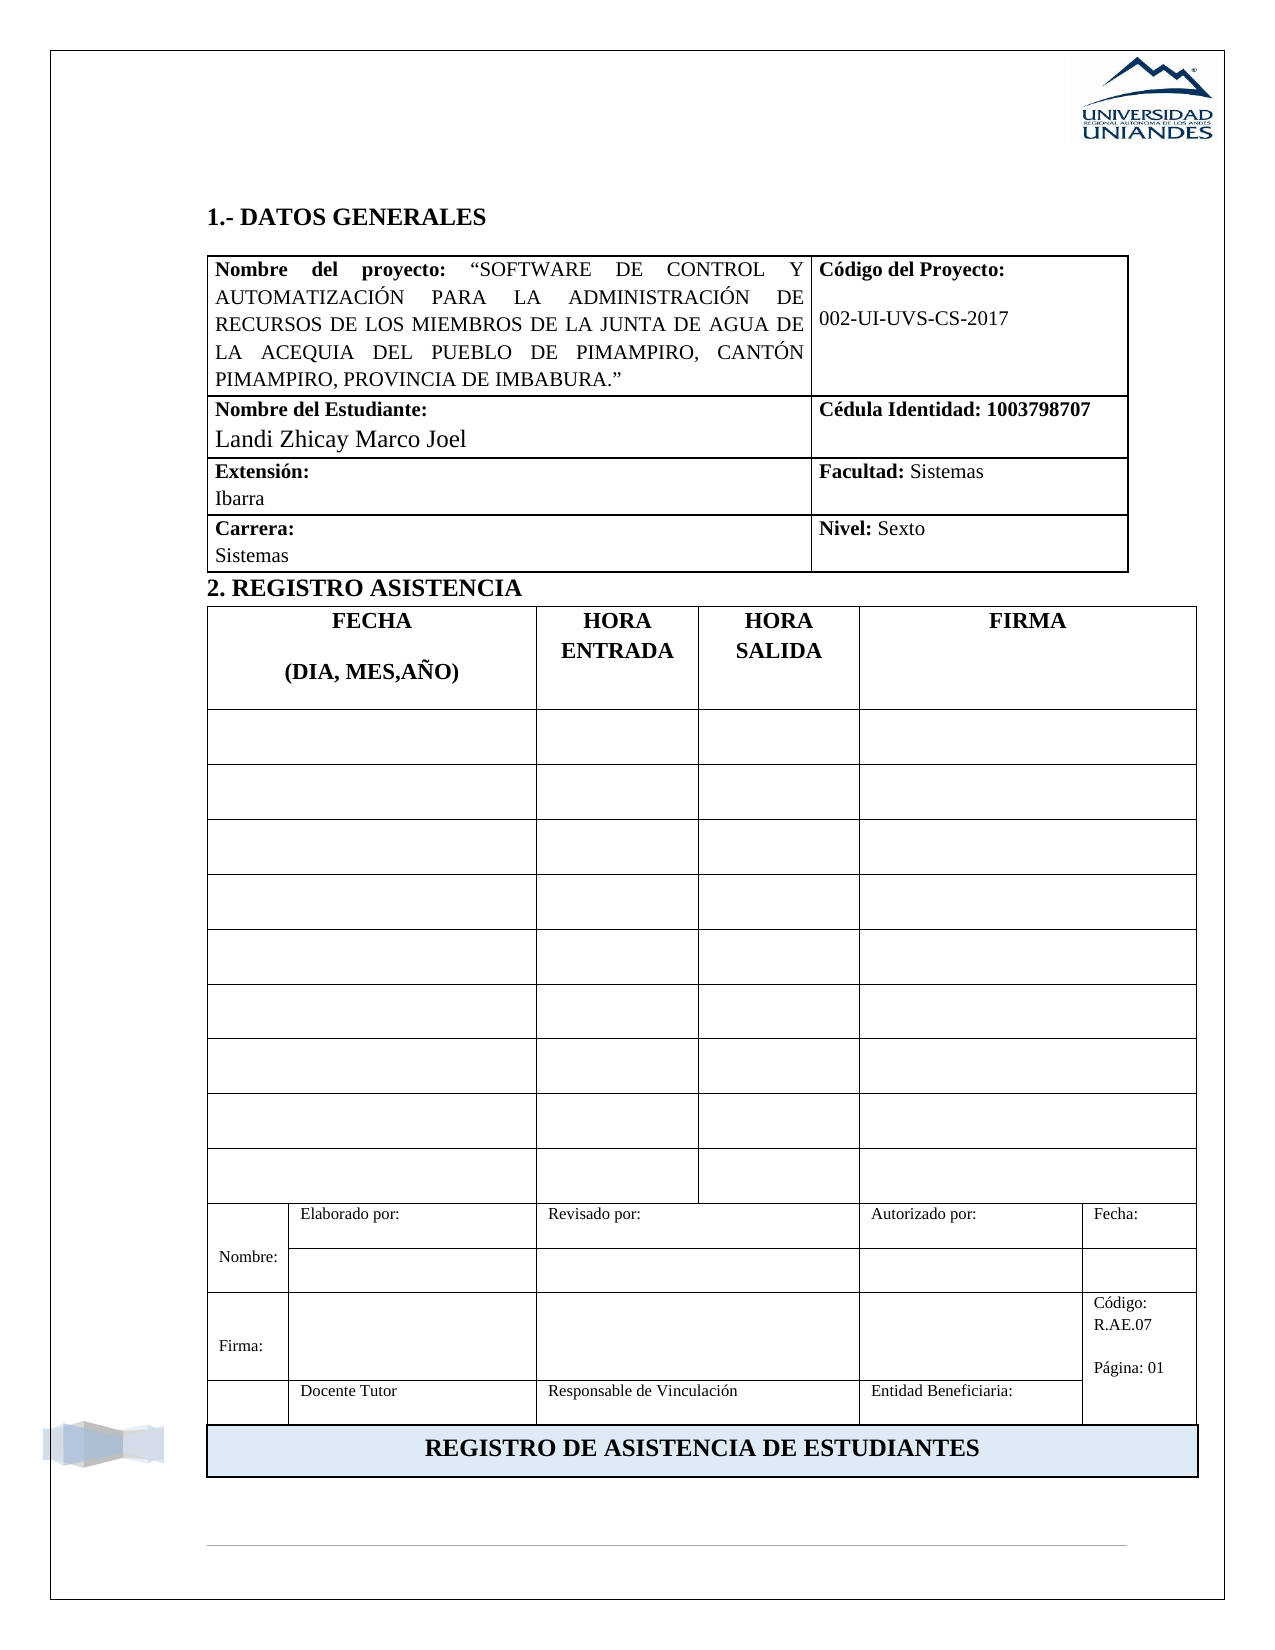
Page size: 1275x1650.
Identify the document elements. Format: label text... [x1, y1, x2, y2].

table_cell Docente Tutor [289, 1381, 536, 1424]
table_cell [289, 1293, 536, 1379]
table_cell [860, 875, 1196, 928]
table_cell Entidad Beneficiaria: [860, 1381, 1082, 1424]
table_cell [537, 765, 698, 819]
table_cell [289, 1249, 536, 1292]
table_cell [699, 875, 859, 928]
table_cell [537, 930, 698, 983]
table_cell Fecha: [1083, 1204, 1196, 1248]
table_cell [860, 1149, 1196, 1203]
table_cell Nivel: Sexto [812, 516, 1127, 571]
table_cell [860, 930, 1196, 983]
table_cell [208, 875, 536, 928]
table_cell [1083, 1249, 1196, 1292]
table_header FIRMA [860, 607, 1196, 709]
table_cell Autorizado por: [860, 1204, 1082, 1248]
table_cell [537, 1249, 859, 1292]
table_cell [699, 710, 859, 764]
table_cell [699, 930, 859, 983]
table_cell [208, 930, 536, 983]
table_cell Responsable de Vinculación [537, 1381, 859, 1424]
table_header HORA SALIDA [699, 607, 859, 709]
table_cell Firma: [208, 1293, 288, 1379]
table_cell [208, 820, 536, 874]
table_header FECHA (DIA, MES,AÑO) [208, 607, 536, 709]
table_cell Código: R.AE.07 Página: 01 [1083, 1293, 1196, 1424]
table_cell [537, 820, 698, 874]
table_cell [537, 710, 698, 764]
table_cell [208, 1149, 536, 1203]
table_cell [860, 1249, 1082, 1292]
table_cell [699, 765, 859, 819]
table_cell [860, 1293, 1082, 1379]
table_cell Nombre del Estudiante: Landi Zhicay Marco Joel [208, 397, 811, 457]
table_cell Revisado por: [537, 1204, 859, 1248]
table_cell [699, 1149, 859, 1203]
table_cell [537, 1094, 698, 1148]
table_cell [537, 875, 698, 928]
table_cell [208, 1039, 536, 1093]
table_cell [860, 765, 1196, 819]
table_cell Extensión: Ibarra [208, 459, 811, 514]
table_cell [699, 1039, 859, 1093]
table_cell [208, 765, 536, 819]
table_cell [699, 820, 859, 874]
text 2. REGISTRO ASISTENCIA [207, 573, 1127, 602]
table_cell [537, 1293, 859, 1379]
table_cell Facultad: Sistemas [812, 459, 1127, 514]
table_cell [208, 985, 536, 1038]
table_cell [537, 1039, 698, 1093]
table_header Nombre del proyecto: “SOFTWARE DE CONTROL Y AUTOMATIZACIÓN PARA LA ADMINISTRACIÓN DE RECURSOS DE LOS MIEMBROS DE LA JUNTA DE AGUA DE LA ACEQUIA DEL PUEBLO DE PIMAMPIRO, CANTÓN PIMAMPIRO, PROVINCIA DE IMBABURA.” [208, 257, 811, 395]
table_cell Carrera: Sistemas [208, 516, 811, 571]
table_cell Nombre: [208, 1204, 288, 1292]
table_cell [537, 985, 698, 1038]
table_cell [208, 710, 536, 764]
table_cell [860, 820, 1196, 874]
table_cell [208, 1094, 536, 1148]
picture [1070, 57, 1219, 143]
table_header Código del Proyecto: 002-UI-UVS-CS-2017 [812, 257, 1127, 395]
table_cell [860, 1094, 1196, 1148]
table_cell [860, 710, 1196, 764]
text 1.- DATOS GENERALES [207, 202, 1127, 230]
table_cell Cédula Identidad: 1003798707 [812, 397, 1127, 457]
table_cell [860, 1039, 1196, 1093]
table_header HORA ENTRADA [537, 607, 698, 709]
table_cell [699, 1094, 859, 1148]
table_cell [537, 1149, 698, 1203]
table_cell Elaborado por: [289, 1204, 536, 1248]
table_cell [699, 985, 859, 1038]
table_cell [208, 1381, 288, 1424]
table_cell [860, 985, 1196, 1038]
